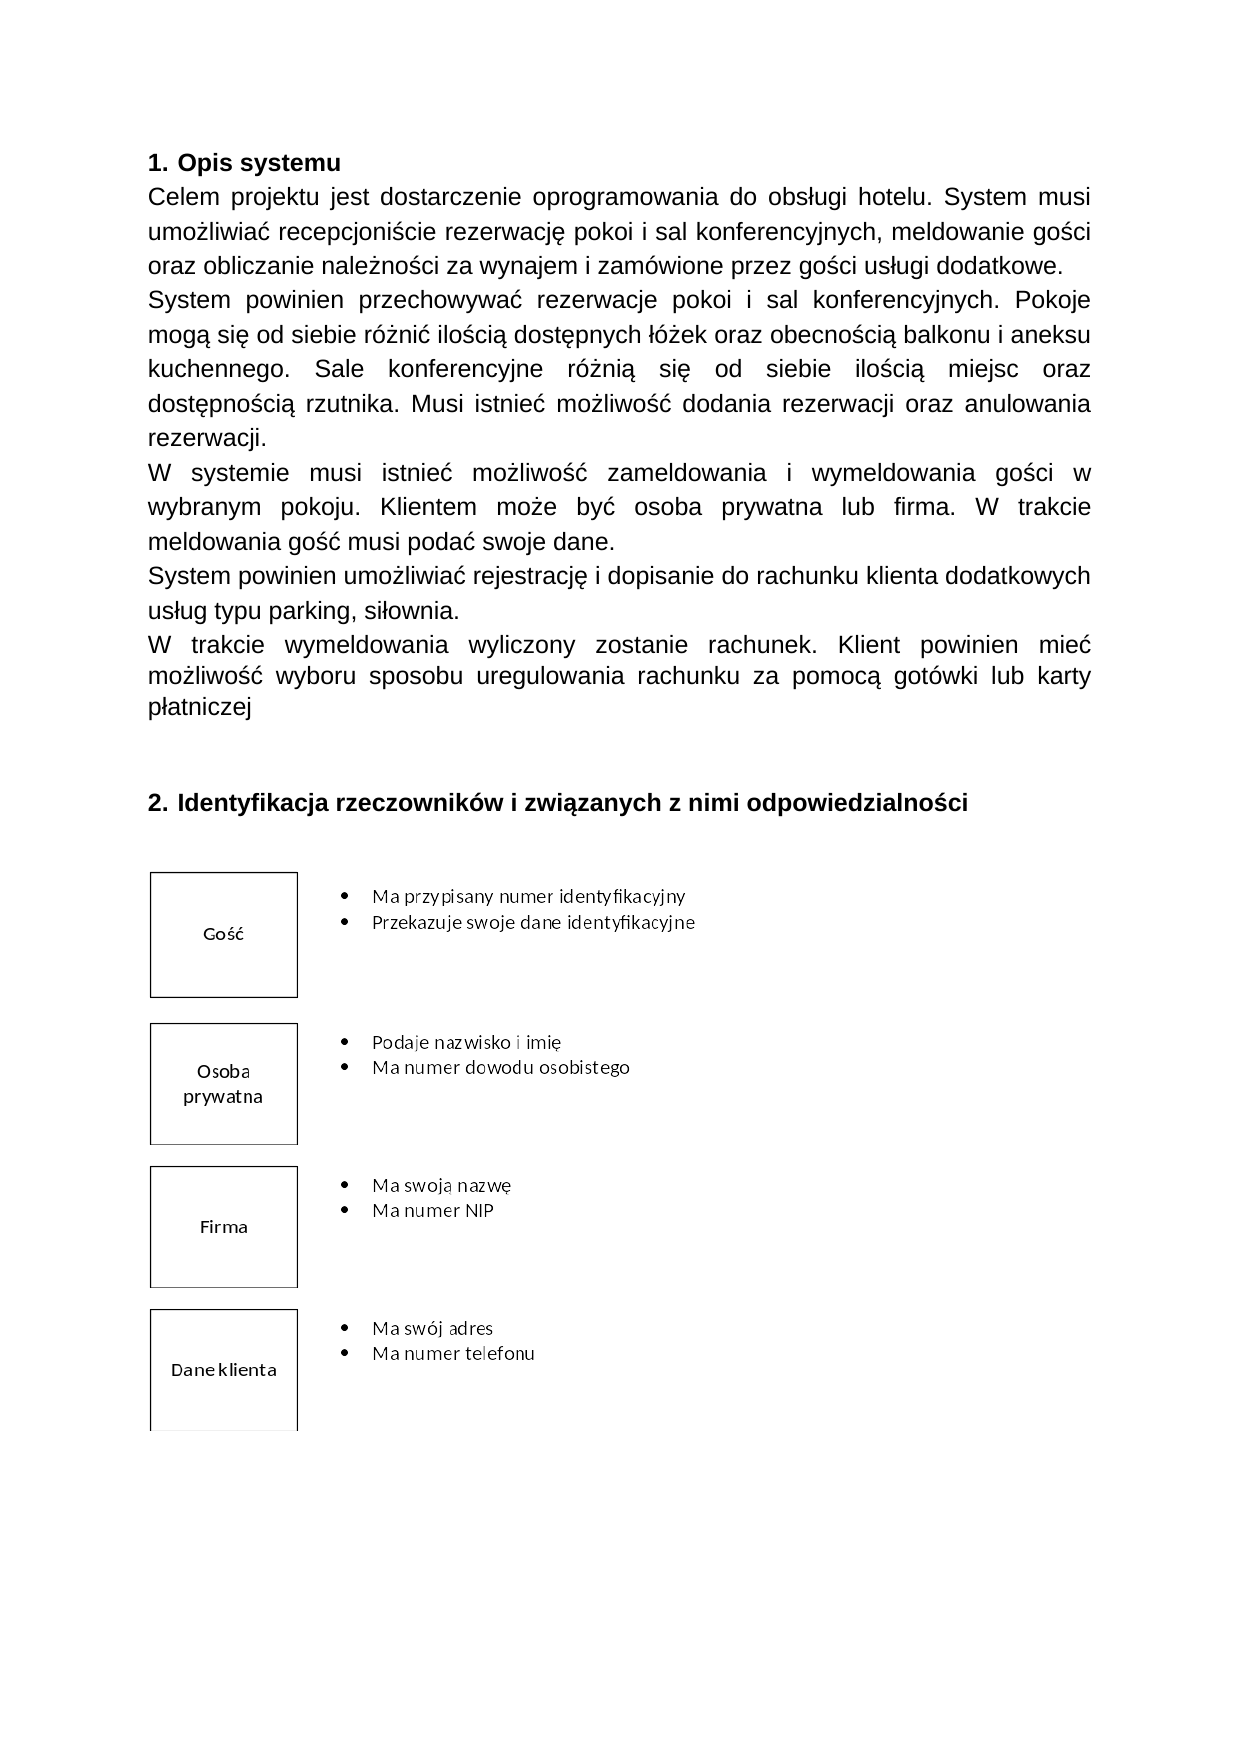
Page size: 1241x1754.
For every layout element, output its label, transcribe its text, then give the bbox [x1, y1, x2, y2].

list Opis systemu [148, 148, 1093, 176]
text System powinien przechowywać rezerwacje pokoi i sal konferencyjnych. Pokoje mogą się od siebie różnić ilością dostępnych łóżek oraz obecnością balkonu i aneksu kuchennego. Sale konferencyjne różnią się od siebie ilością miejsc oraz dostępnością rzutnika. Musi istnieć możliwość dodania rezerwacji oraz anulowania rezerwacji. [148, 286, 1093, 452]
text Celem projektu jest dostarczenie oprogramowania do obsługi hotelu. System musi umożliwiać recepcjoniście rezerwację pokoi i sal konferencyjnych, meldowanie gości oraz obliczanie należności za wynajem i zamówione przez gości usługi dodatkowe. [148, 182, 1093, 280]
text System powinien umożliwiać rejestrację i dopisanie do rachunku klienta dodatkowych usług typu parking, siłownia. [148, 561, 1093, 624]
text W systemie musi istnieć możliwość zameldowania i wymeldowania gości w wybranym pokoju. Klientem może być osoba prywatna lub firma. W trakcie meldowania gość musi podać swoje dane. [148, 458, 1093, 556]
list Identyfikacja rzeczowników i związanych z nimi odpowiedzialności [148, 788, 1093, 817]
text W trakcie wymeldowania wyliczony zostanie rachunek. Klient powinien mieć możliwość wyboru sposobu uregulowania rachunku za pomocą gotówki lub karty płatniczej [148, 630, 1093, 721]
